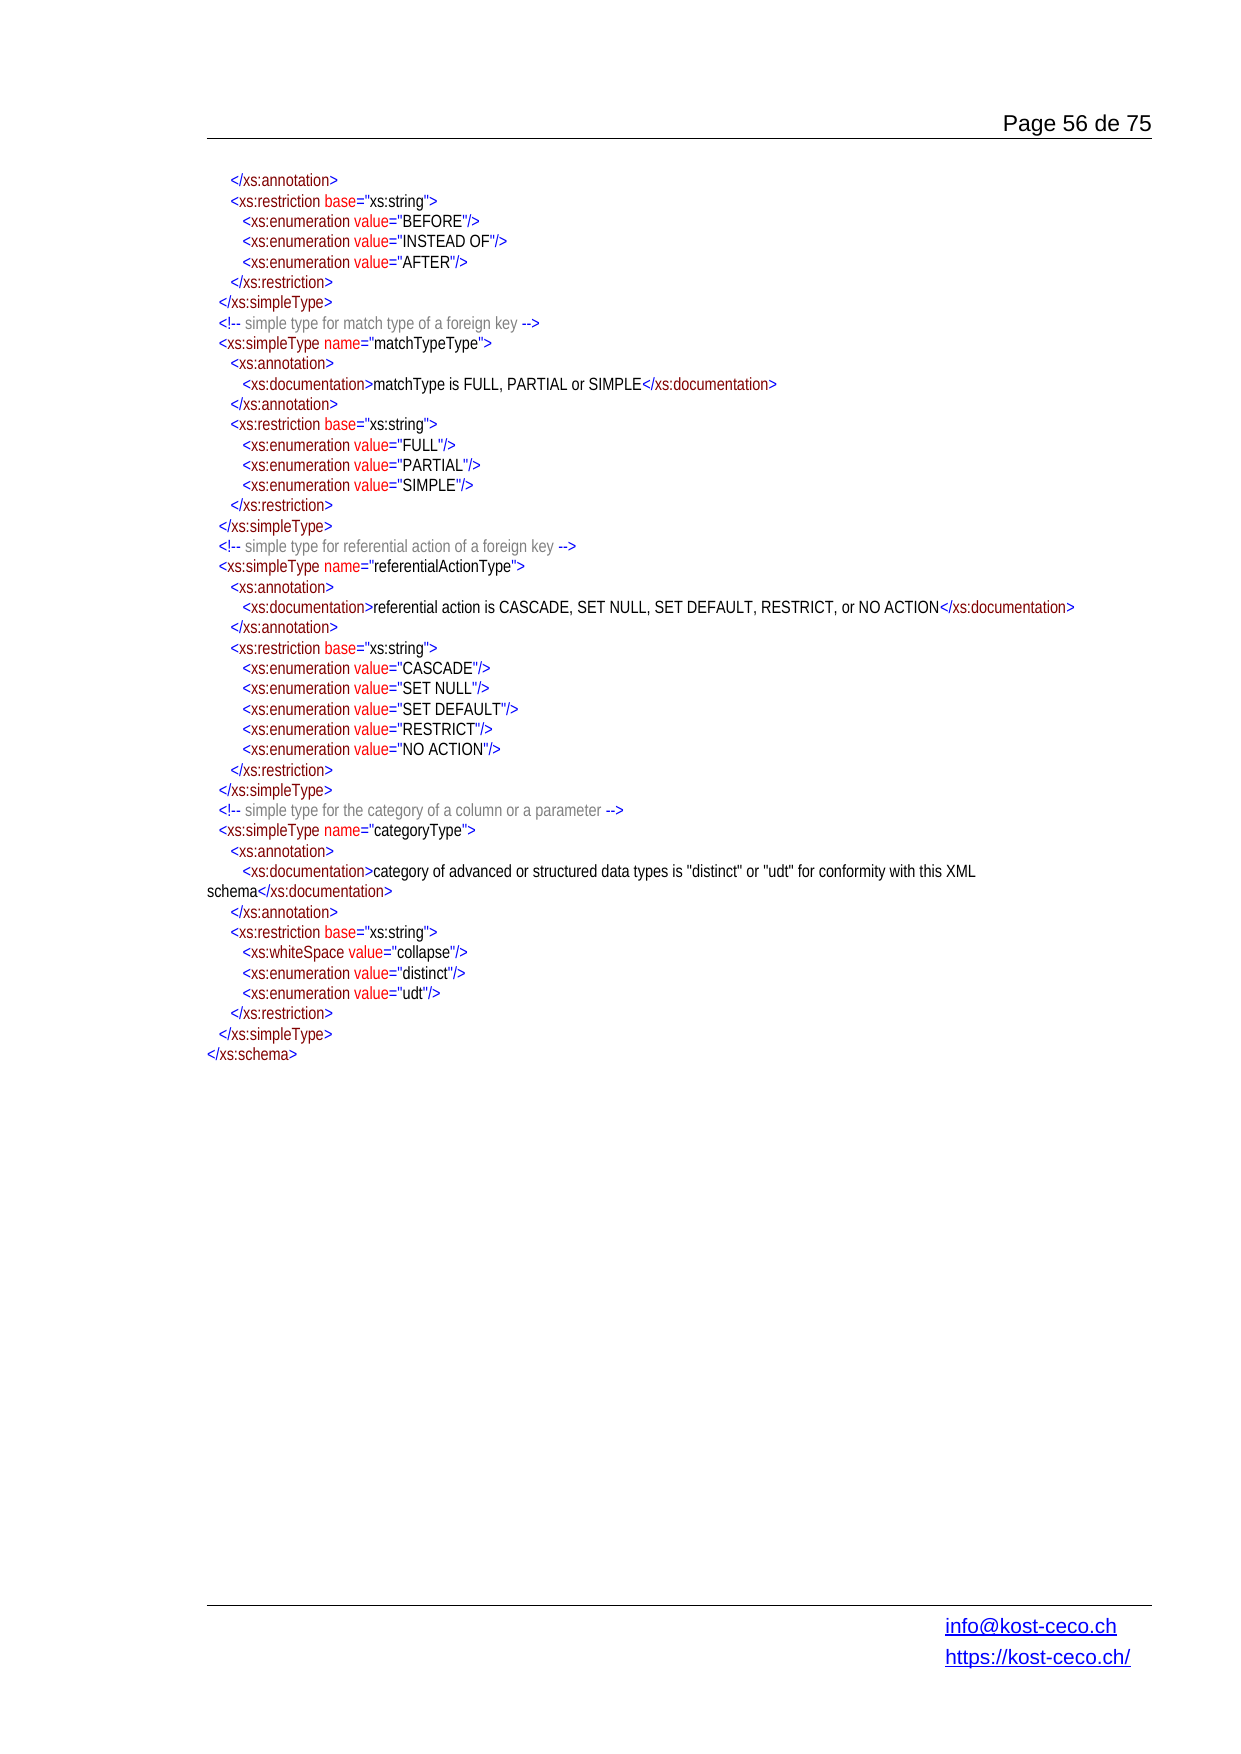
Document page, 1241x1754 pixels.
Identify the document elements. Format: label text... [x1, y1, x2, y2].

text </xs:annotation> [207, 394, 1152, 414]
text <xs:simpleType name="matchTypeType"> [207, 333, 1152, 353]
text <xs:enumeration value="udt"/> [207, 983, 1152, 1003]
text <xs:enumeration value="SET NULL"/> [207, 678, 1152, 698]
text <xs:enumeration value="PARTIAL"/> [207, 455, 1152, 475]
text <xs:enumeration value="BEFORE"/> [207, 211, 1152, 231]
text <xs:simpleType name="categoryType"> [207, 820, 1152, 841]
text <xs:restriction base="xs:string"> [207, 191, 1152, 211]
text </xs:annotation> [207, 617, 1152, 637]
text </xs:annotation> [207, 902, 1152, 922]
text <xs:restriction base="xs:string"> [207, 922, 1152, 942]
text <xs:enumeration value="NO ACTION"/> [207, 739, 1152, 759]
text <!-- simple type for referential action of a foreign key --> [207, 536, 1152, 556]
text <xs:annotation> [207, 353, 1152, 373]
text <xs:annotation> [207, 577, 1152, 597]
text </xs:simpleType> [207, 780, 1152, 800]
text </xs:simpleType> [207, 292, 1152, 312]
text <xs:enumeration value="SIMPLE"/> [207, 475, 1152, 495]
text <xs:restriction base="xs:string"> [207, 414, 1152, 434]
text <xs:enumeration value="AFTER"/> [207, 252, 1152, 272]
text <xs:enumeration value="distinct"/> [207, 962, 1152, 983]
text <xs:enumeration value="CASCADE"/> [207, 658, 1152, 678]
text <xs:documentation>matchType is FULL, PARTIAL or SIMPLE</xs:documentation> [207, 373, 1152, 394]
text </xs:restriction> [207, 495, 1152, 516]
text <xs:documentation>referential action is CASCADE, SET NULL, SET DEFAULT, RESTRICT, or NO ACTION</xs:documentation> [207, 597, 1152, 617]
text <xs:enumeration value="RESTRICT"/> [207, 719, 1152, 739]
text </xs:simpleType> [207, 1023, 1152, 1044]
text </xs:annotation> [207, 170, 1152, 191]
text </xs:restriction> [207, 759, 1152, 780]
text <xs:restriction base="xs:string"> [207, 637, 1152, 658]
text </xs:restriction> [207, 1003, 1152, 1023]
text </xs:schema> [207, 1044, 1152, 1064]
text <xs:enumeration value="INSTEAD OF"/> [207, 231, 1152, 252]
text <xs:whiteSpace value="collapse"/> [207, 942, 1152, 962]
text <xs:enumeration value="SET DEFAULT"/> [207, 698, 1152, 719]
text <!-- simple type for match type of a foreign key --> [207, 312, 1152, 333]
text <xs:annotation> [207, 841, 1152, 861]
text </xs:simpleType> [207, 516, 1152, 536]
text <xs:simpleType name="referentialActionType"> [207, 556, 1152, 577]
text <xs:documentation>category of advanced or structured data types is "distinct" or "udt" for conformity with this XML schema</xs:documentation> [207, 861, 1152, 902]
text </xs:restriction> [207, 272, 1152, 292]
text <!-- simple type for the category of a column or a parameter --> [207, 800, 1152, 820]
text <xs:enumeration value="FULL"/> [207, 434, 1152, 455]
